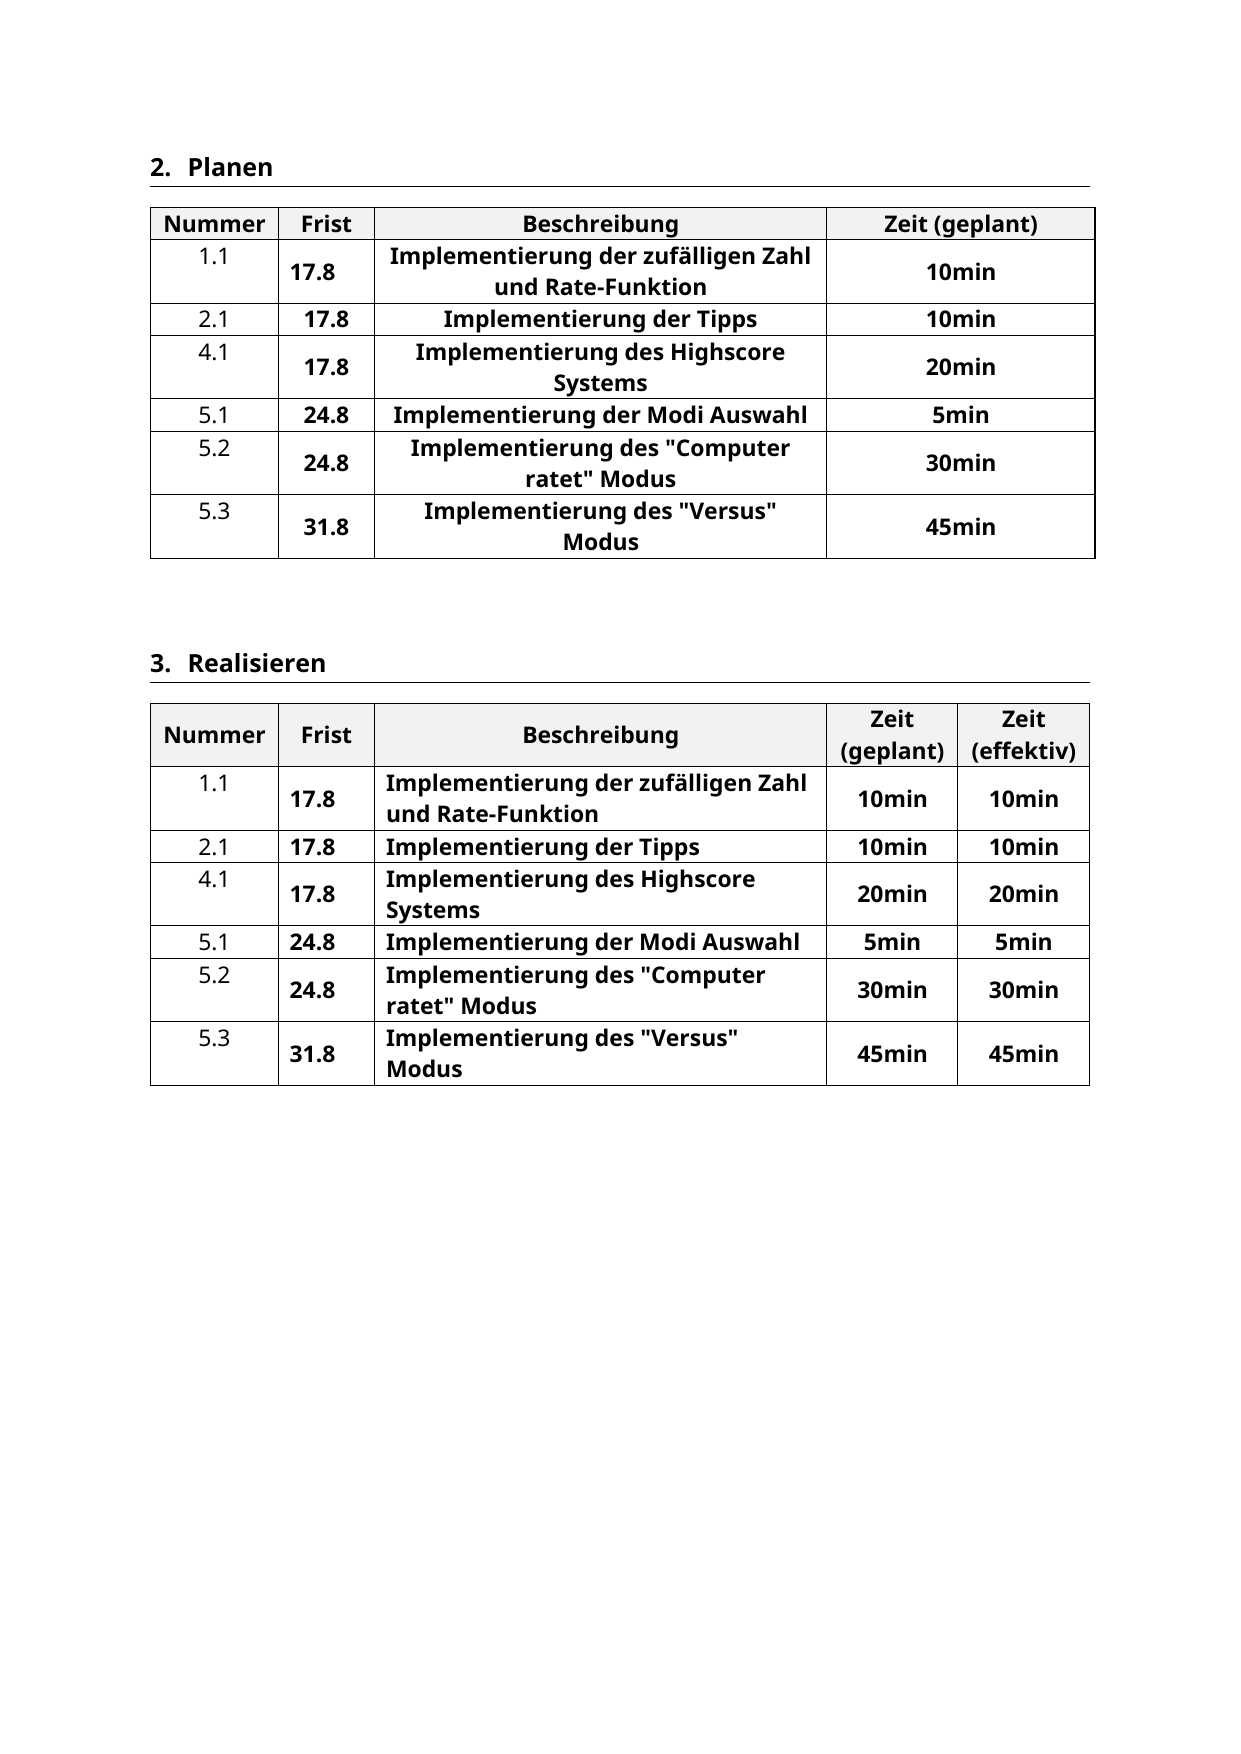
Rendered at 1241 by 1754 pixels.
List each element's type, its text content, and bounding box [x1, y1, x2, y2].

table_cell Implementierung des "Versus" Modus [375, 1022, 826, 1085]
table_cell 10min [827, 831, 957, 862]
table_cell 2.1 [151, 304, 278, 335]
table_cell 10min [827, 240, 1094, 302]
table_cell 5.3 [151, 495, 278, 558]
table_cell Implementierung des Highscore Systems [375, 863, 826, 925]
table_cell 17.8 [279, 304, 374, 335]
table_cell 17.8 [279, 767, 374, 829]
table_cell 24.8 [279, 432, 374, 494]
table_cell 24.8 [279, 959, 374, 1021]
table_cell 10min [958, 767, 1089, 829]
table_header Zeit (effektiv) [958, 704, 1089, 766]
table_cell 5min [827, 399, 1094, 431]
table_header Frist [279, 208, 374, 239]
table_cell Implementierung der Tipps [375, 304, 826, 335]
table_cell Implementierung der zufälligen Zahl und Rate-Funktion [375, 767, 826, 829]
table_cell 45min [827, 495, 1094, 558]
subtitle Realisieren [150, 646, 1090, 682]
table_cell 17.8 [279, 336, 374, 398]
table_header Zeit (geplant) [827, 208, 1094, 239]
table_cell Implementierung der zufälligen Zahl und Rate-Funktion [375, 240, 826, 302]
table_cell Implementierung der Modi Auswahl [375, 926, 826, 958]
table_cell 17.8 [279, 240, 374, 302]
table_header Zeit (geplant) [827, 704, 957, 766]
table_cell Implementierung der Tipps [375, 831, 826, 862]
table_cell 5min [958, 926, 1089, 958]
table_header Nummer [151, 208, 278, 239]
table_cell 5.3 [151, 1022, 278, 1085]
table_header Frist [279, 704, 374, 766]
table_header Beschreibung [375, 704, 826, 766]
table_cell 1.1 [151, 240, 278, 302]
table_cell Implementierung der Modi Auswahl [375, 399, 826, 431]
table_cell Implementierung des "Versus" Modus [375, 495, 826, 558]
table_cell 31.8 [279, 1022, 374, 1085]
table_cell 20min [827, 863, 957, 925]
table_cell 5.1 [151, 399, 278, 431]
table_cell 5.2 [151, 959, 278, 1021]
table_cell 24.8 [279, 399, 374, 431]
table_cell 17.8 [279, 831, 374, 862]
table_cell 30min [827, 959, 957, 1021]
table_cell 10min [958, 831, 1089, 862]
table_cell 45min [958, 1022, 1089, 1085]
table_cell Implementierung des Highscore Systems [375, 336, 826, 398]
table_cell Implementierung des "Computer ratet" Modus [375, 959, 826, 1021]
table_cell 5min [827, 926, 957, 958]
table_cell 24.8 [279, 926, 374, 958]
table_cell 30min [827, 432, 1094, 494]
subtitle Planen [150, 150, 1090, 186]
table_cell 4.1 [151, 863, 278, 925]
table_cell 45min [827, 1022, 957, 1085]
table_cell 5.1 [151, 926, 278, 958]
table_cell 4.1 [151, 336, 278, 398]
table_cell Implementierung des "Computer ratet" Modus [375, 432, 826, 494]
table_cell 20min [958, 863, 1089, 925]
table_cell 10min [827, 304, 1094, 335]
table_cell 20min [827, 336, 1094, 398]
table_cell 1.1 [151, 767, 278, 829]
table_cell 10min [827, 767, 957, 829]
table_header Beschreibung [375, 208, 826, 239]
table_cell 2.1 [151, 831, 278, 862]
table_cell 5.2 [151, 432, 278, 494]
table_cell 30min [958, 959, 1089, 1021]
table_cell 31.8 [279, 495, 374, 558]
table_header Nummer [151, 704, 278, 766]
table_cell 17.8 [279, 863, 374, 925]
